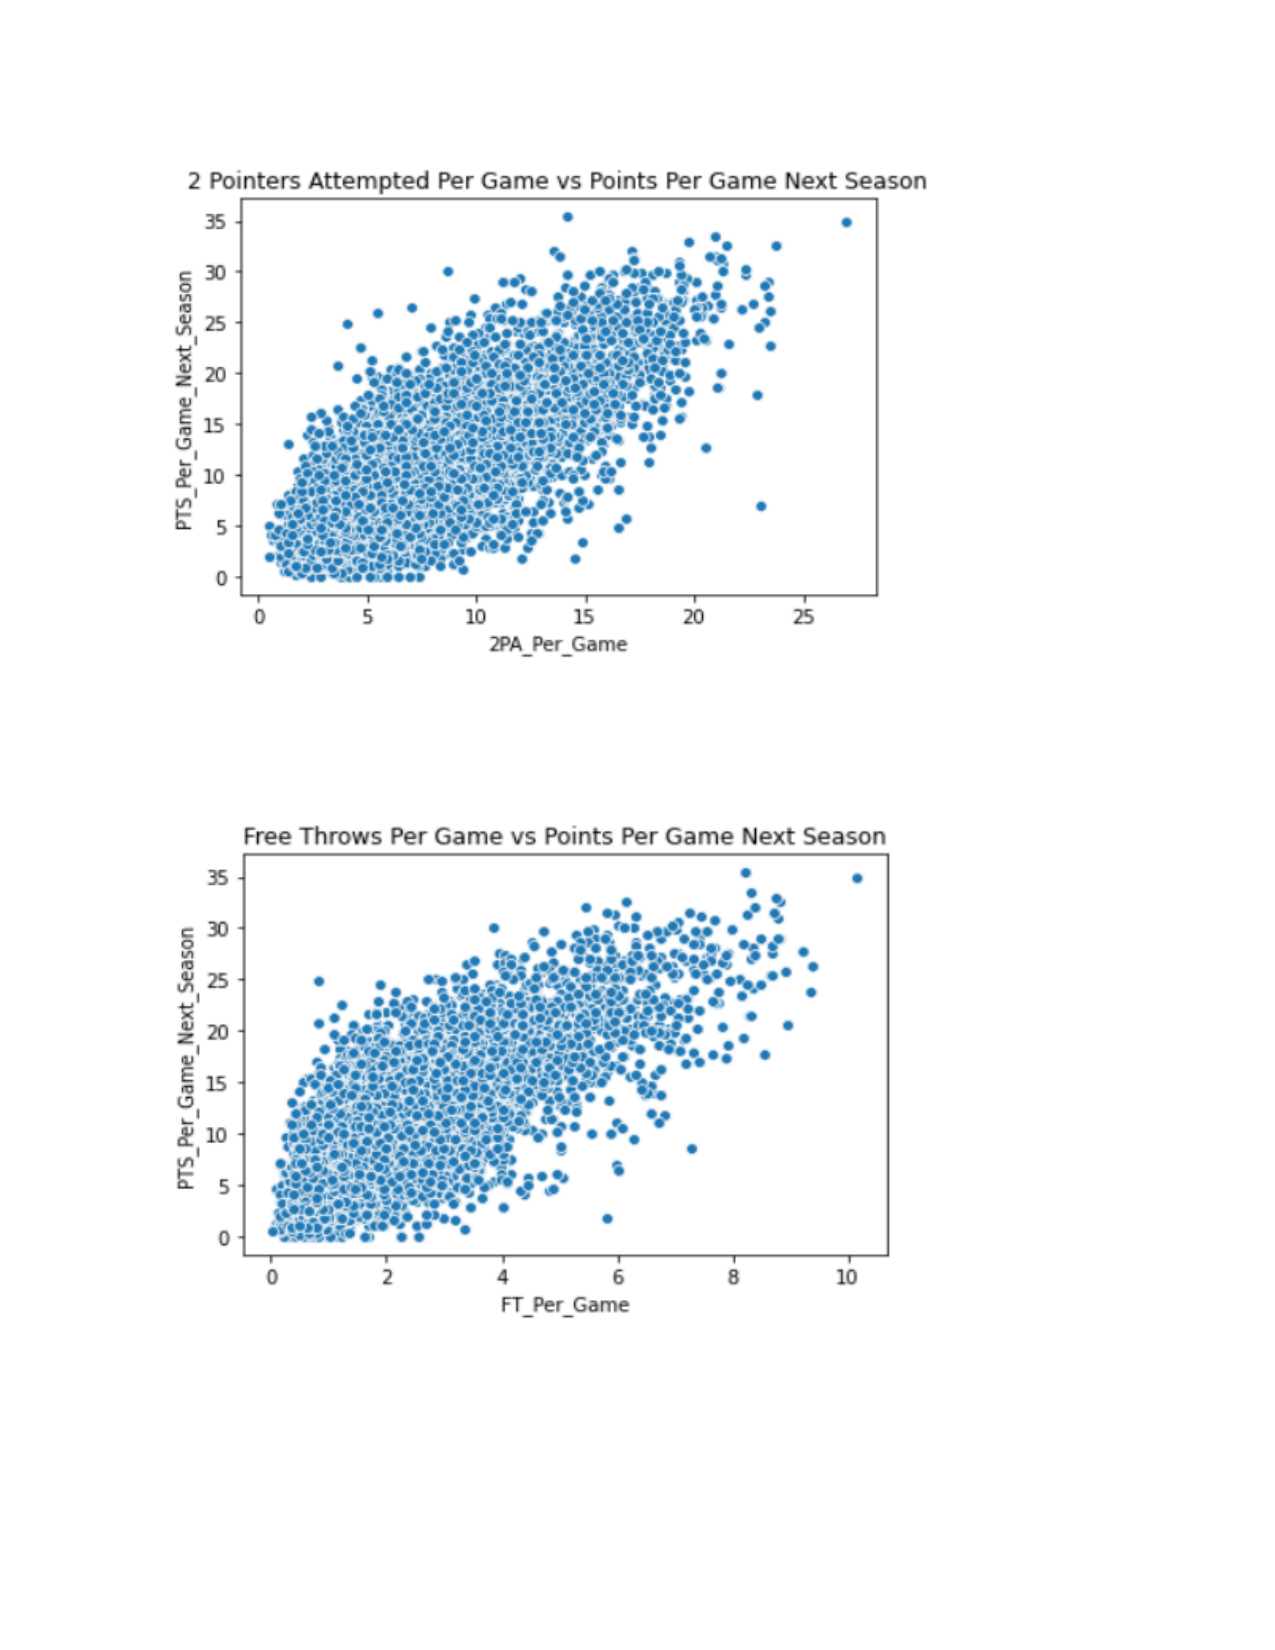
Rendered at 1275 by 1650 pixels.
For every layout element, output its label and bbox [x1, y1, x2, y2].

picture [150, 150, 971, 675]
picture [150, 799, 971, 1336]
